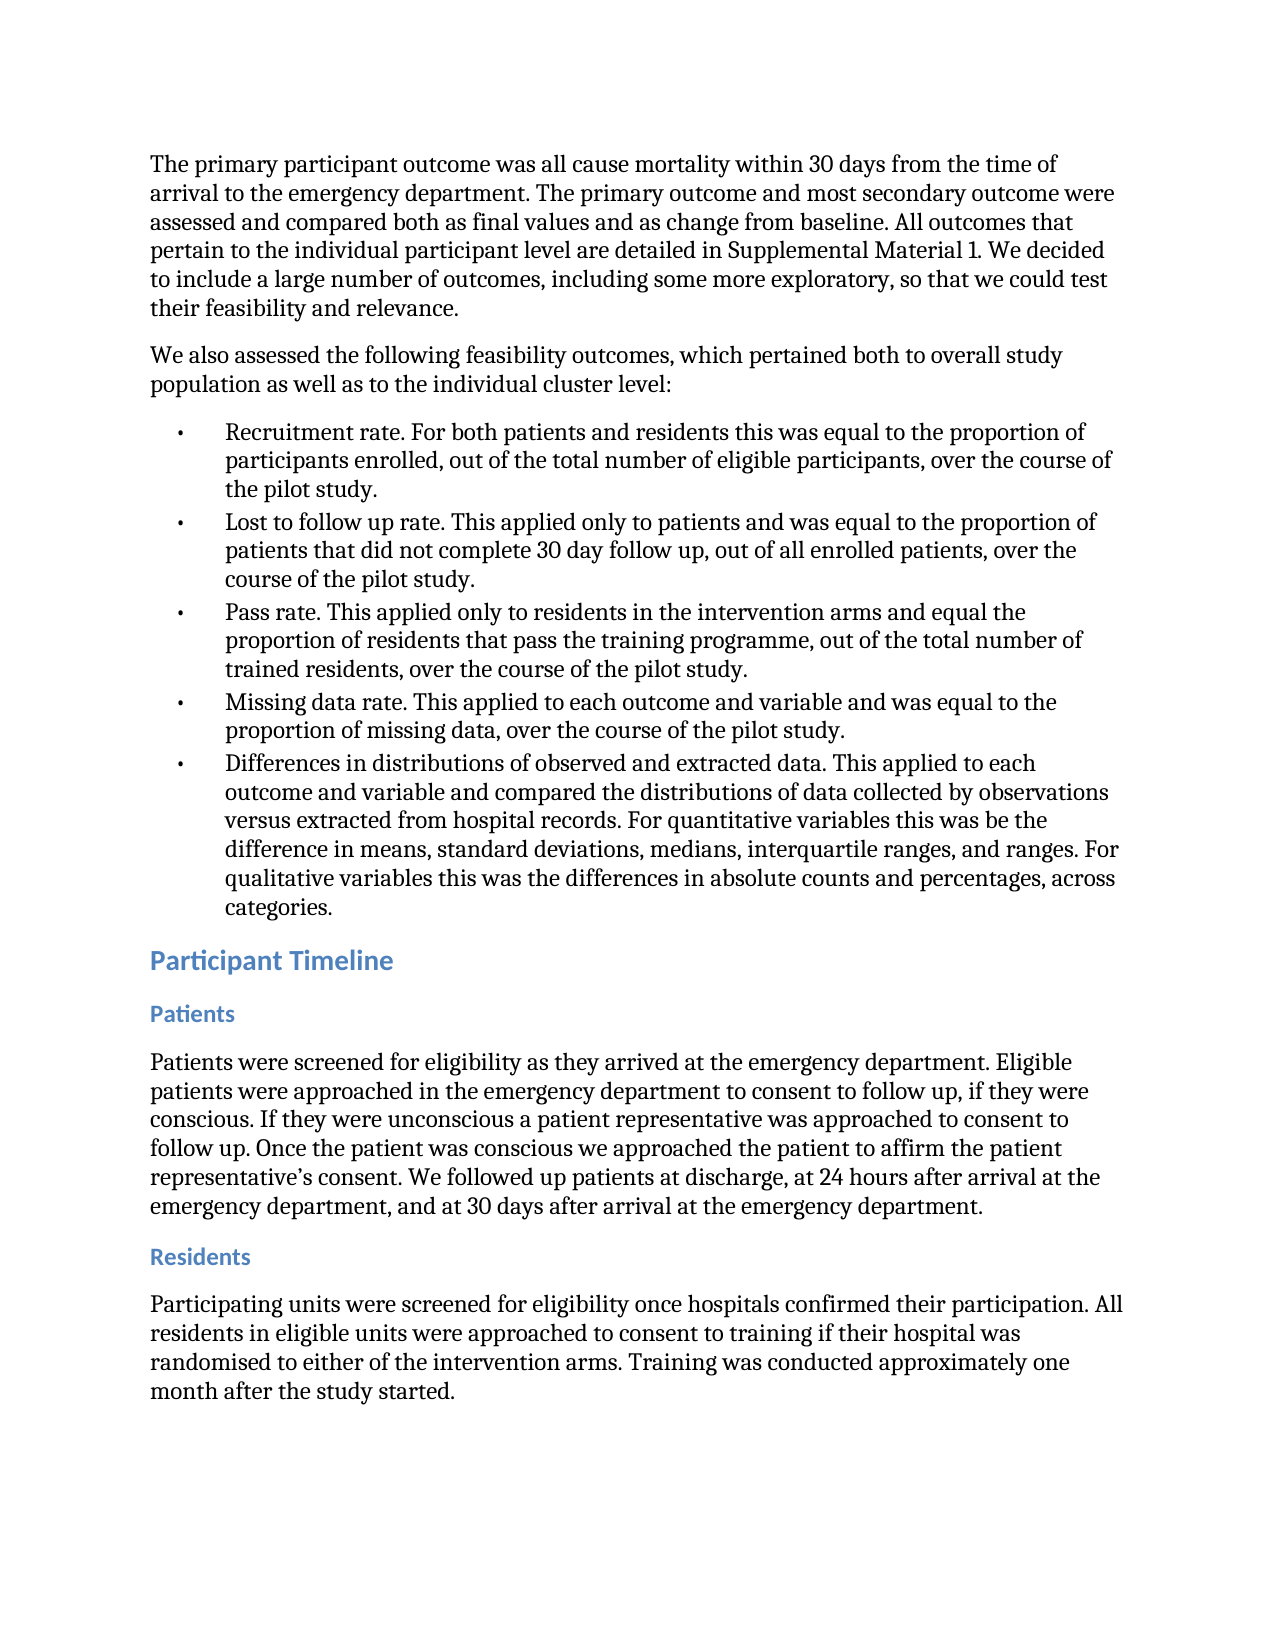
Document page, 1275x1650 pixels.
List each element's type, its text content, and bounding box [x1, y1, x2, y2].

text The primary participant outcome was all cause mortality within 30 days from the time of arrival to the emergency department. The primary outcome and most secondary outcome were assessed and compared both as final values and as change from baseline. All outcomes that pertain to the individual participant level are detailed in Supplemental Material 1. We decided to include a large number of outcomes, including some more exploratory, so that we could test their feasibility and relevance. [150, 150, 1125, 322]
text Patients were screened for eligibility as they arrived at the emergency department. Eligible patients were approached in the emergency department to consent to follow up, if they were conscious. If they were unconscious a patient representative was approached to consent to follow up. Once the patient was conscious we approached the patient to affirm the patient representative’s consent. We followed up patients at discharge, at 24 hours after arrival at the emergency department, and at 30 days after arrival at the emergency department. [150, 1048, 1125, 1220]
list Recruitment rate. For both patients and residents this was equal to the proportion of participants enrolled, out of the total number of eligible participants, over the course of the pilot study. [175, 417, 1125, 504]
subtitle Participant Timeline [150, 942, 1125, 978]
list Missing data rate. This applied to each outcome and variable and was equal to the proportion of missing data, over the course of the pilot study. [175, 687, 1125, 745]
text Participating units were screened for eligibility once hospitals confirmed their participation. All residents in eligible units were approached to consent to training if their hospital was randomised to either of the intervention arms. Training was conducted approximately one month after the study started. [150, 1290, 1125, 1405]
list Differences in distributions of observed and extracted data. This applied to each outcome and variable and compared the distributions of data collected by observations versus extracted from hospital records. For quantitative variables this was be the difference in means, standard deviations, medians, interquartile ranges, and ranges. For qualitative variables this was the differences in absolute counts and percentages, across categories. [175, 749, 1125, 921]
subtitle Residents [150, 1241, 1125, 1272]
subtitle Patients [150, 998, 1125, 1029]
list Lost to follow up rate. This applied only to patients and was equal to the proportion of patients that did not complete 30 day follow up, out of all enrolled patients, over the course of the pilot study. [175, 507, 1125, 594]
list Pass rate. This applied only to residents in the intervention arms and equal the proportion of residents that pass the training programme, out of the total number of trained residents, over the course of the pilot study. [175, 597, 1125, 684]
text We also assessed the following feasibility outcomes, which pertained both to overall study population as well as to the individual cluster level: [150, 341, 1125, 399]
